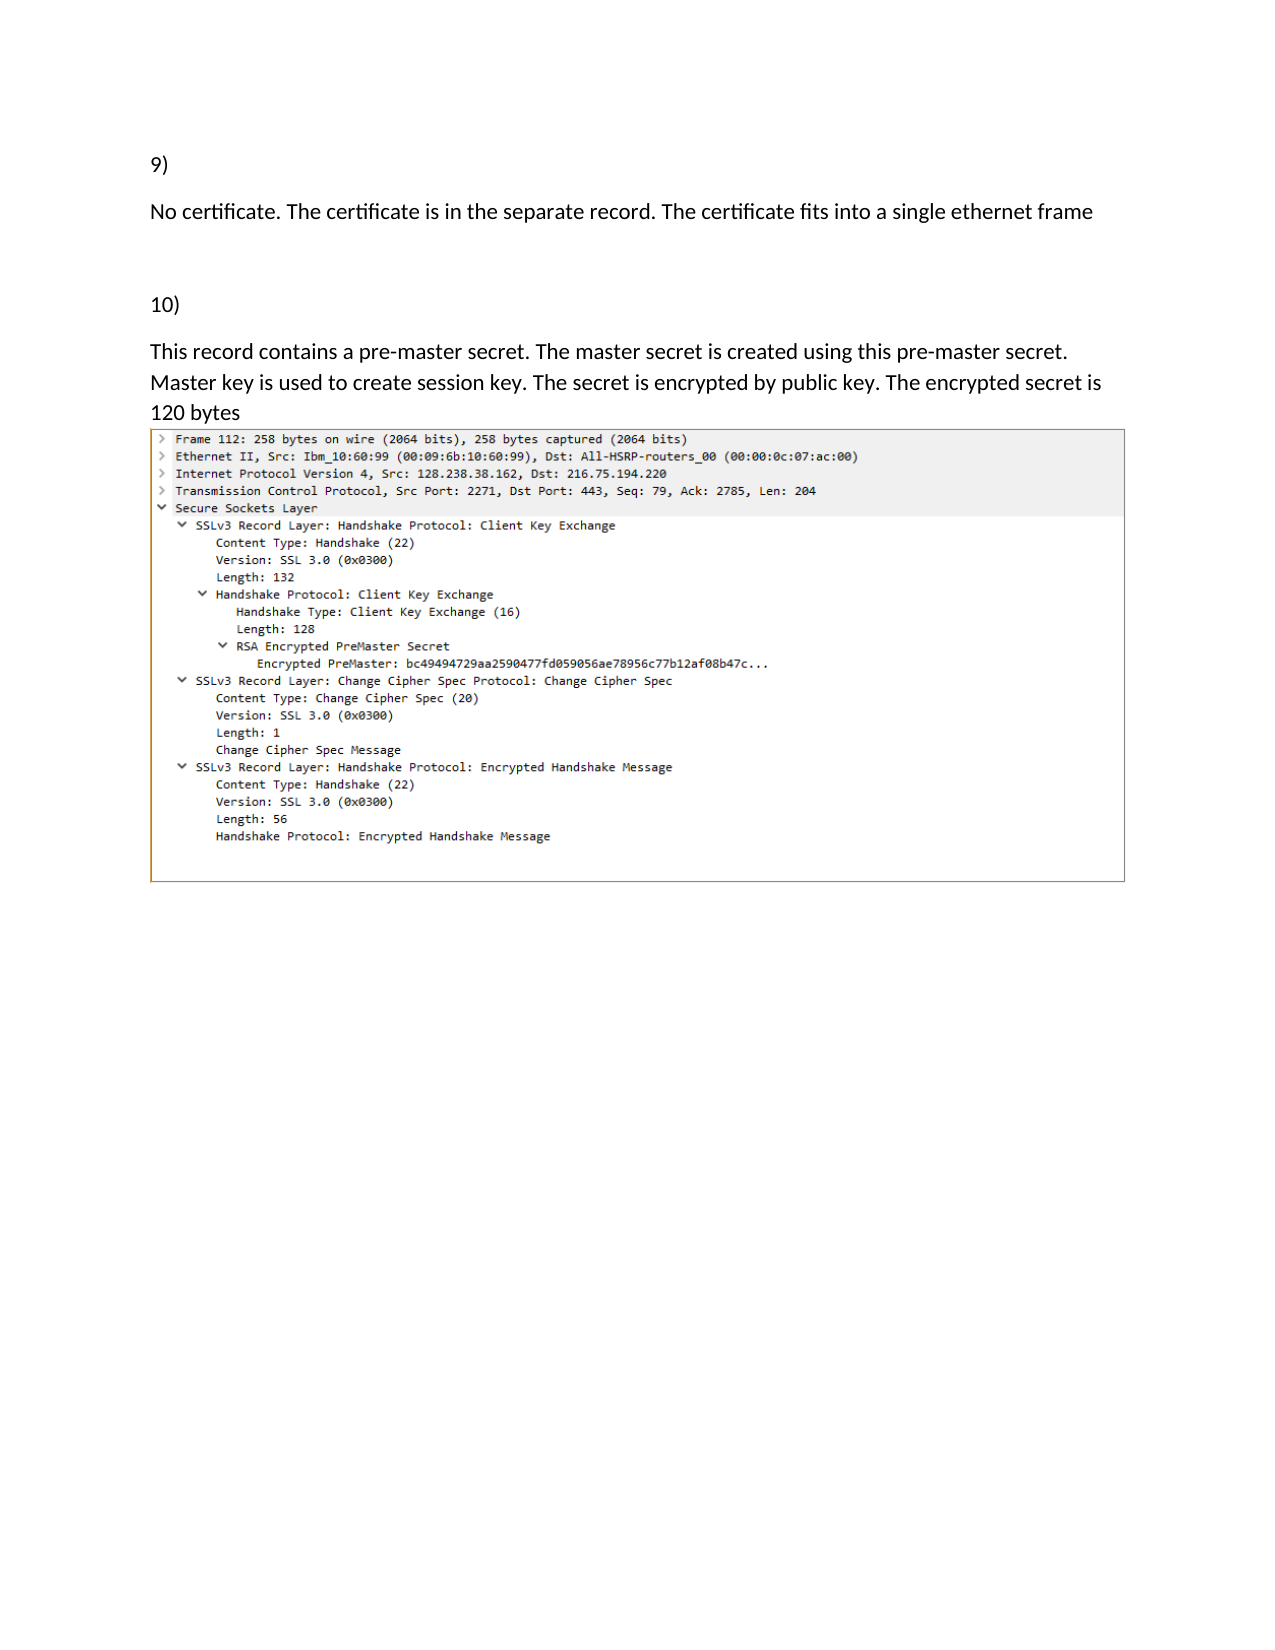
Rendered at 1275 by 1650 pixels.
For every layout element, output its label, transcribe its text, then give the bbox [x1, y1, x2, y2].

picture [150, 428, 1125, 883]
text 10) [150, 291, 1125, 319]
text This record contains a pre-master secret. The master secret is created using this pre-master secret. Master key is used to create session key. The secret is encrypted by public key. The encrypted secret is 120 bytes [150, 337, 1125, 428]
text No certificate. The certificate is in the separate record. The certificate fits into a single ethernet frame [150, 197, 1125, 225]
text 9) [150, 150, 1125, 178]
